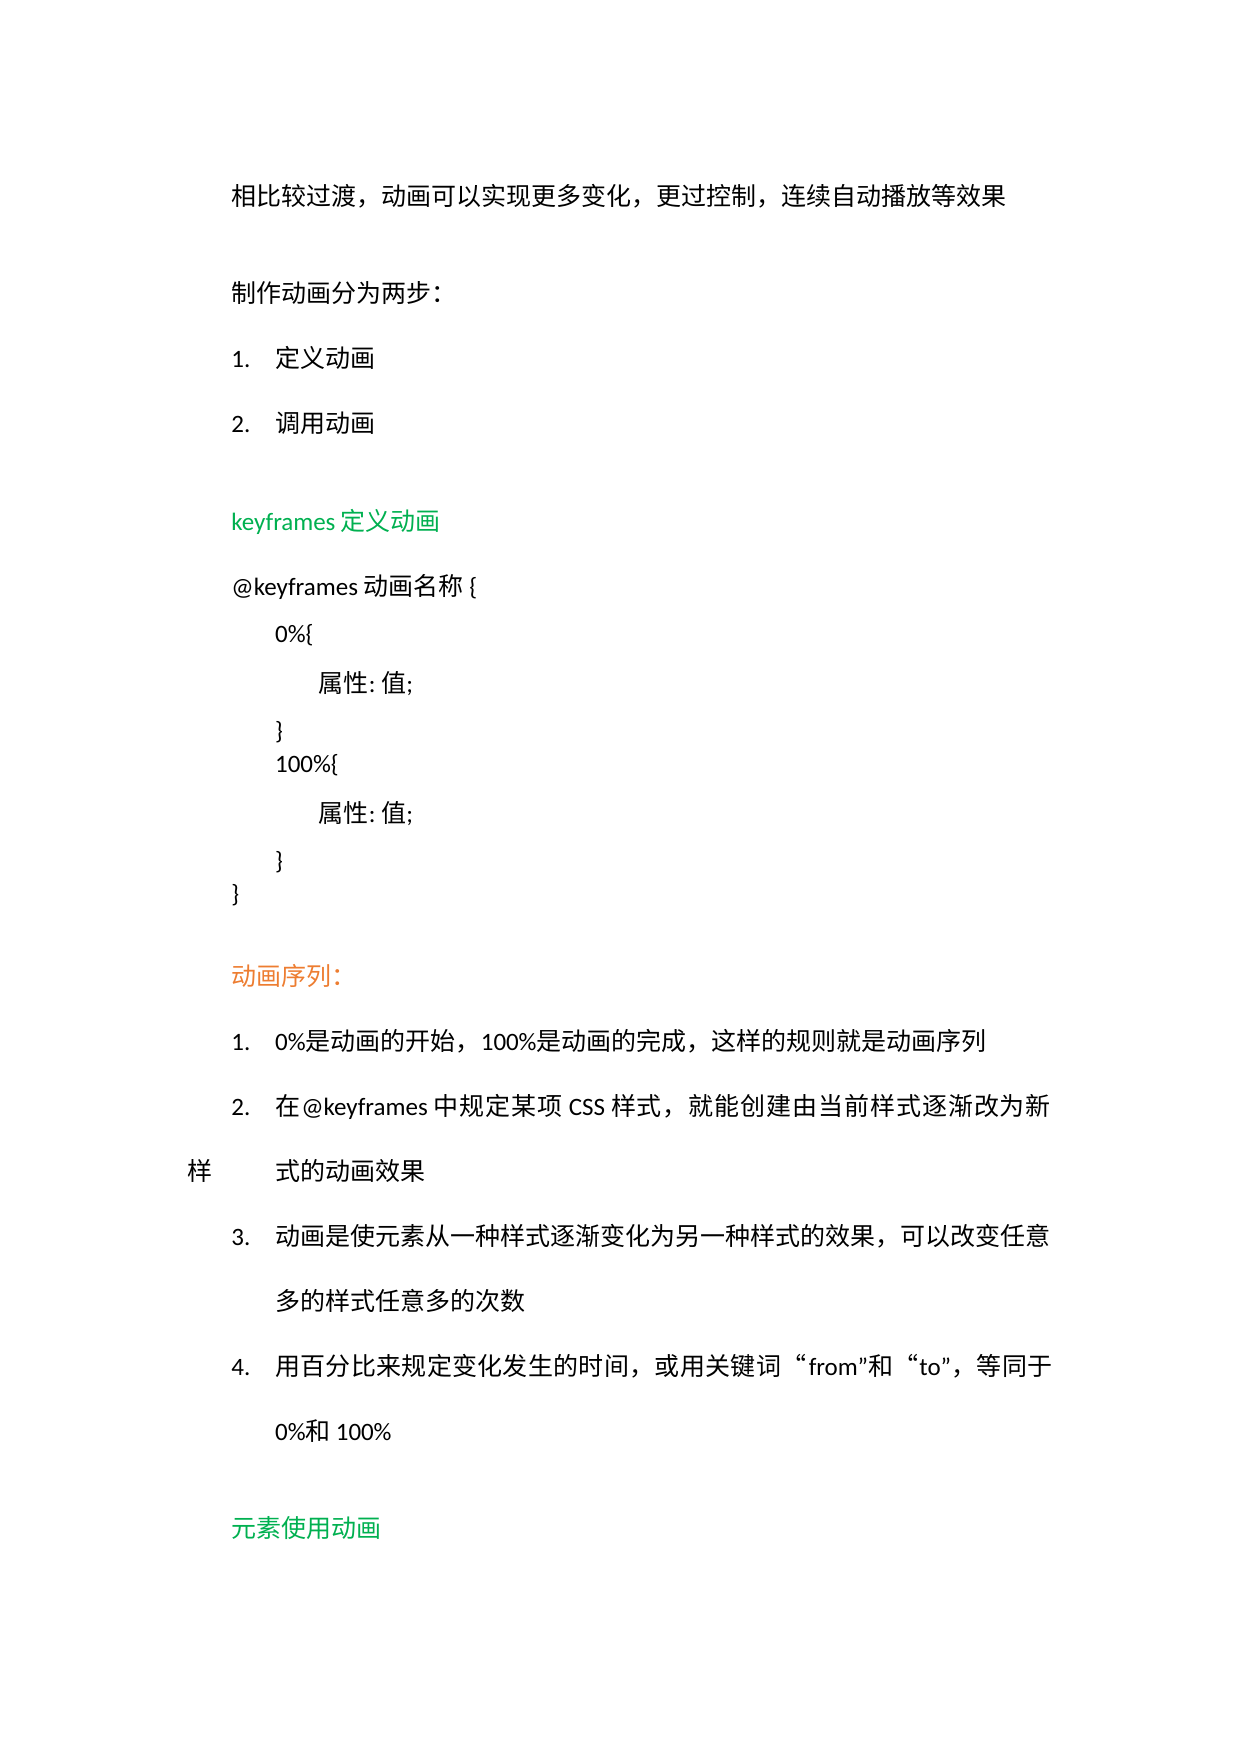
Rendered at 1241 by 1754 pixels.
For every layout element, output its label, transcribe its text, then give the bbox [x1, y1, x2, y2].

list 调用动画 [187, 389, 1053, 454]
list 100%{ [231, 747, 1053, 779]
list 定义动画 [187, 324, 1053, 389]
list 0%是动画的开始，100%是动画的完成，这样的规则就是动画序列 [187, 1007, 1053, 1072]
list @keyframes 动画名称 { [187, 552, 1053, 617]
list 0%{ [231, 617, 1053, 649]
list 制作动画分为两步： [187, 259, 1053, 324]
list } [231, 844, 1053, 877]
list 相比较过渡，动画可以实现更多变化，更过控制，连续自动播放等效果 [187, 162, 1053, 227]
list 动画是使元素从一种样式逐渐变化为另一种样式的效果，可以改变任意 多的样式任意多的次数 [187, 1202, 1053, 1332]
list 属性: 值; [275, 649, 1053, 714]
list 元素使用动画 [187, 1494, 1053, 1559]
list 在@keyframes中规定某项CSS样式，就能创建由当前样式逐渐改为新样 式的动画效果 [187, 1072, 1053, 1202]
list keyframes定义动画 [187, 487, 1053, 552]
list 用百分比来规定变化发生的时间，或用关键词“from”和“to”，等同于 0%和100% [187, 1332, 1053, 1462]
list 动画序列： [187, 942, 1053, 1007]
list } [187, 877, 1053, 909]
list 属性: 值; [275, 779, 1053, 844]
list } [231, 714, 1053, 747]
